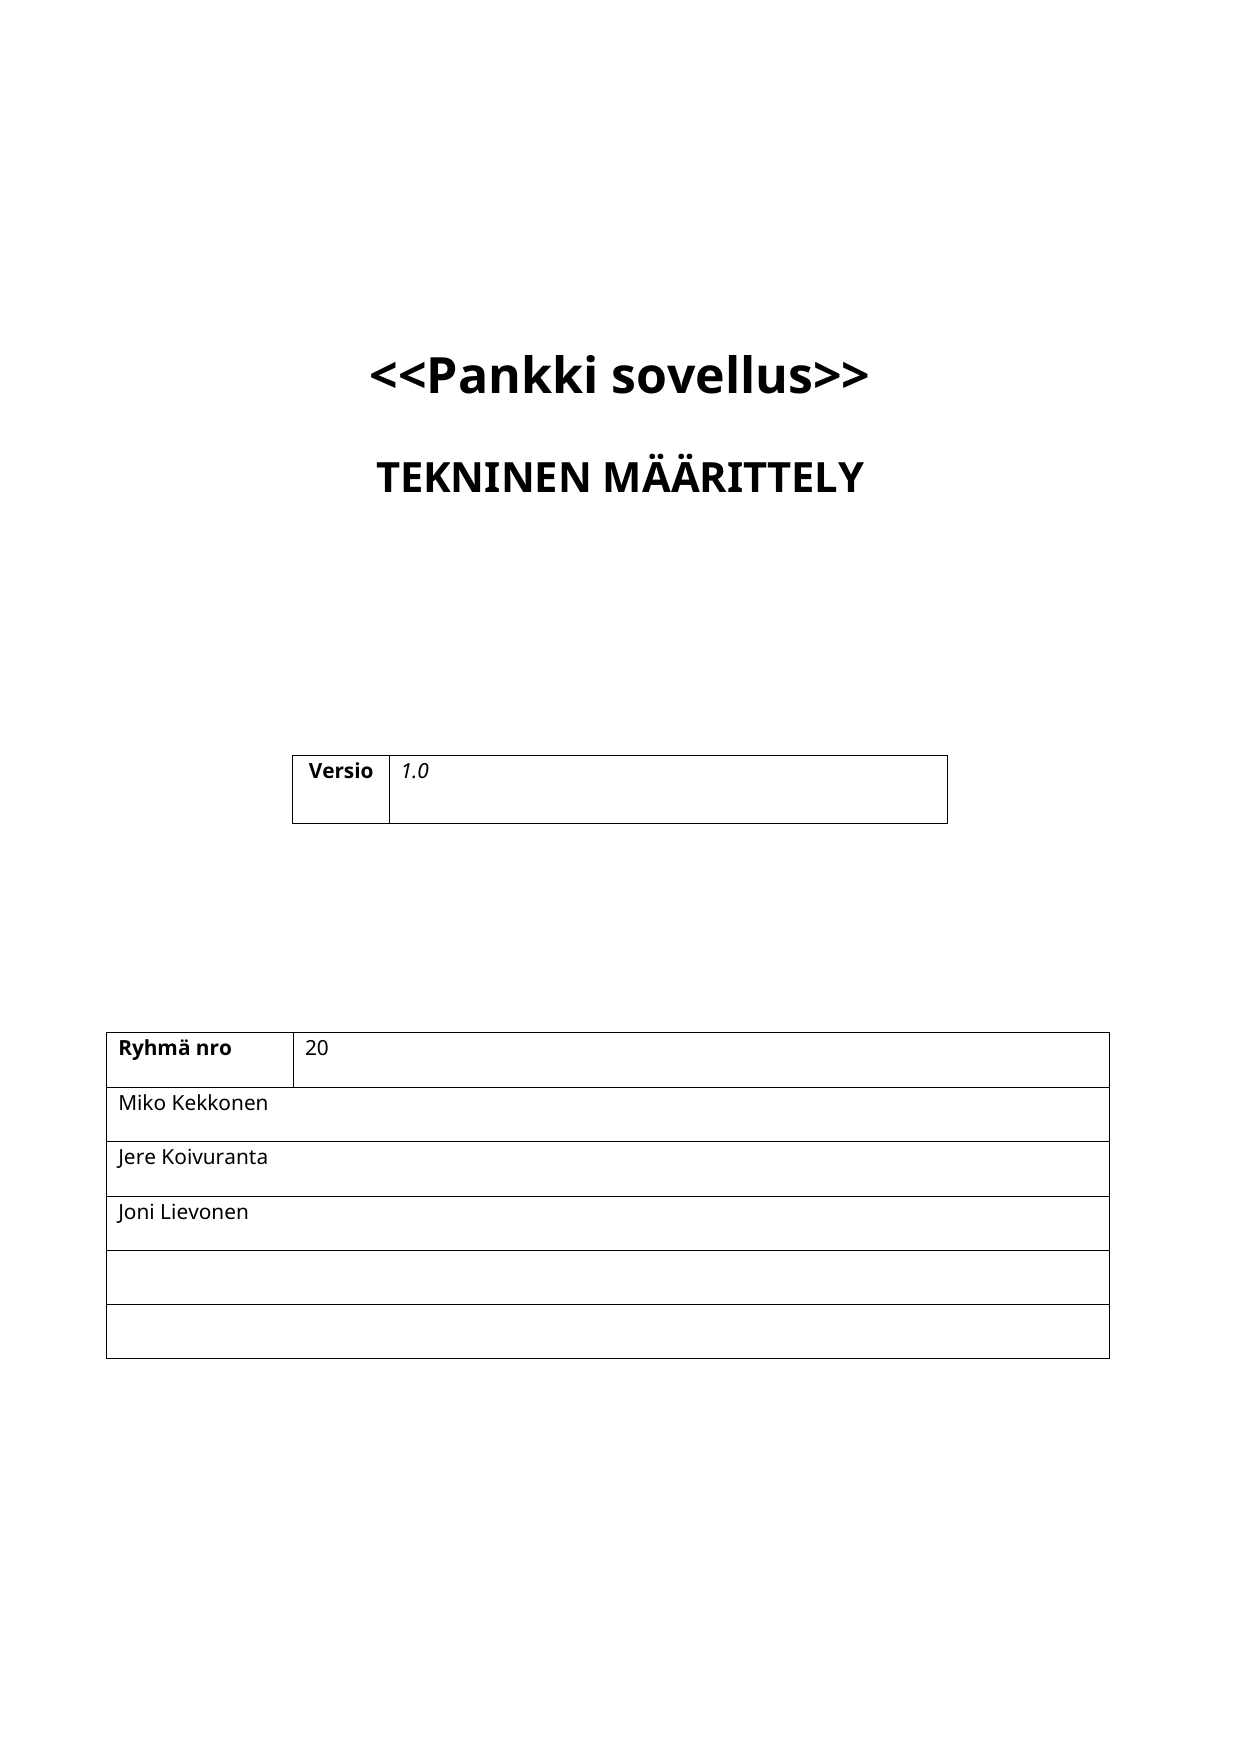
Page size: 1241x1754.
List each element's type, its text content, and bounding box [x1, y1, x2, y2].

table_cell [107, 1251, 1109, 1304]
table_cell Miko Kekkonen [107, 1088, 1109, 1141]
table_cell Jere Koivuranta [107, 1142, 1109, 1196]
table_cell [107, 1305, 1109, 1358]
table_header 1.0 [390, 756, 947, 823]
table_header 20 [294, 1033, 1109, 1087]
text TEKNINEN MÄÄRITTELY [118, 448, 1122, 505]
table_cell Joni Lievonen [107, 1197, 1109, 1250]
table_header Versio [293, 756, 389, 823]
subtitle <<Pankki sovellus>> [118, 340, 1122, 408]
table_header Ryhmä nro [107, 1033, 293, 1087]
